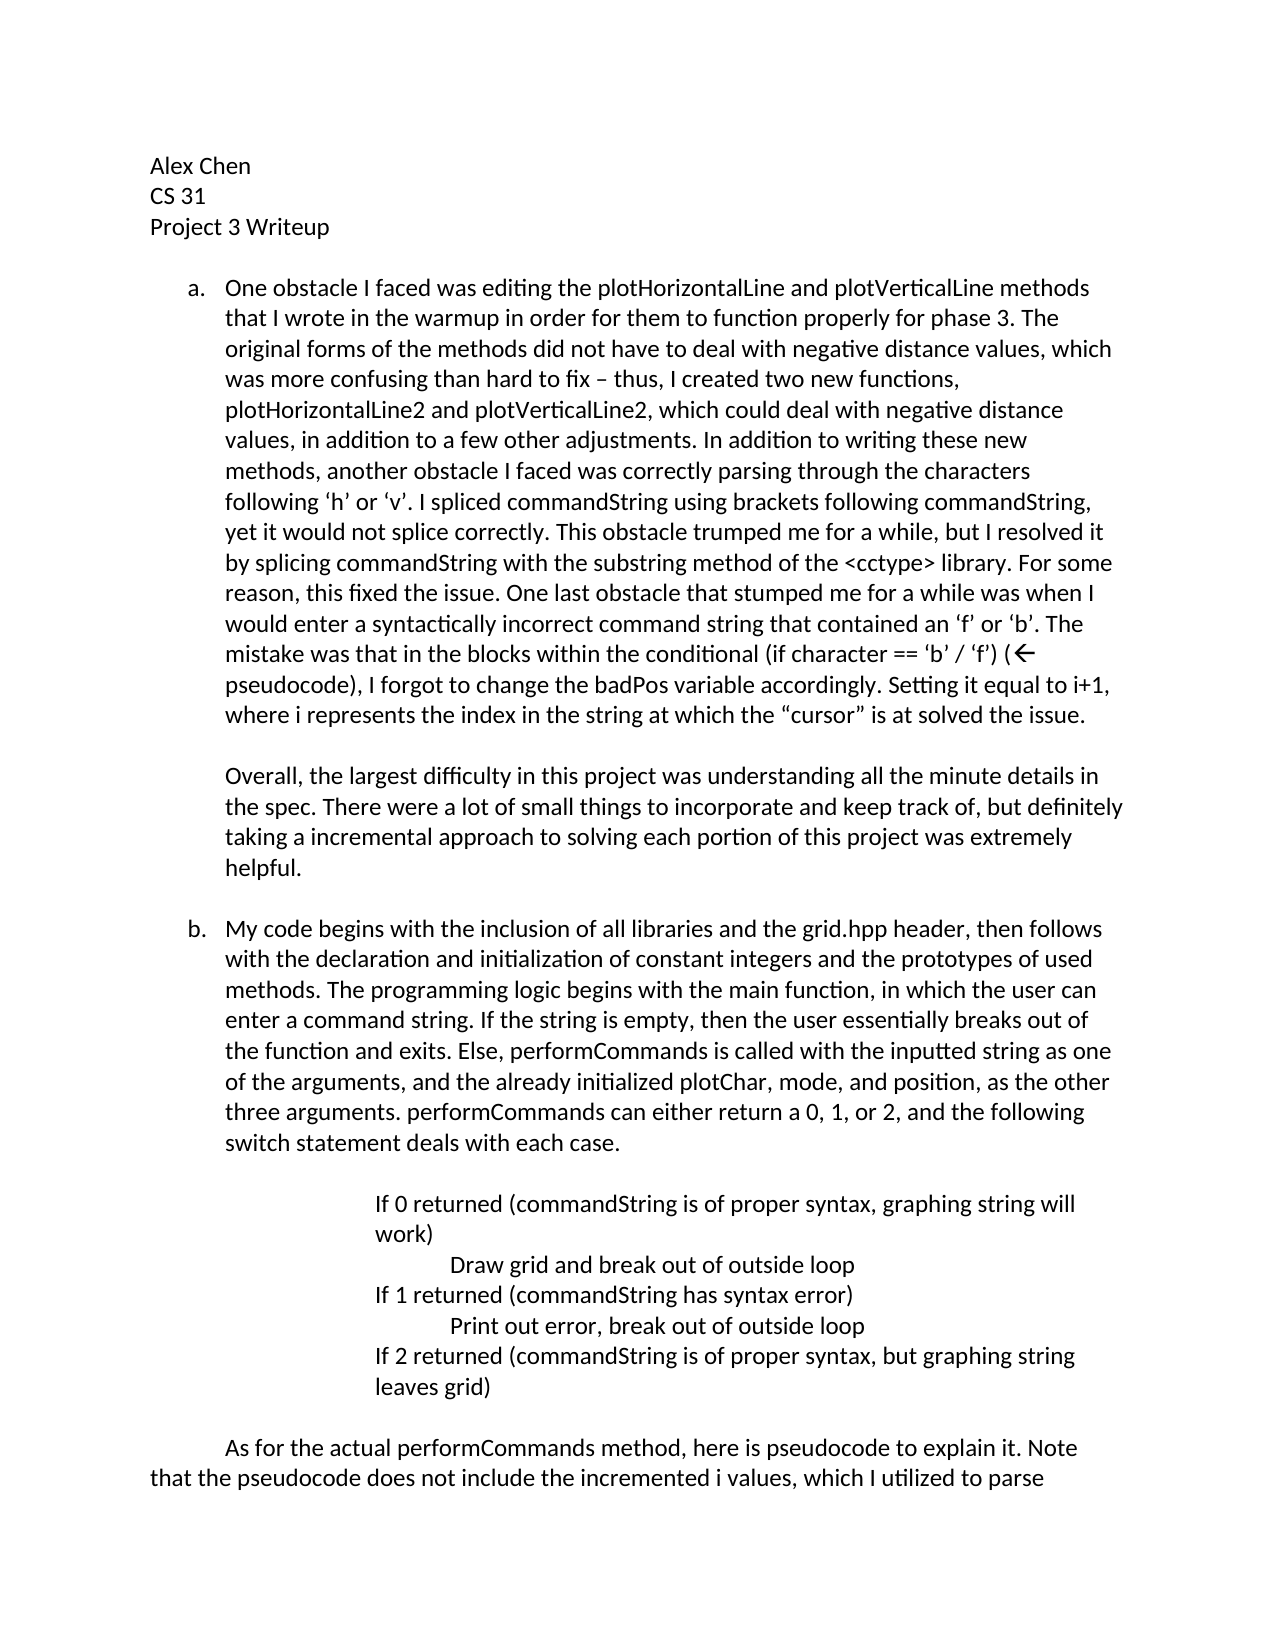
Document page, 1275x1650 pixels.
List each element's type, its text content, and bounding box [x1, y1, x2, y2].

text If 1 returned (commandString has syntax error) [375, 1279, 1125, 1310]
text Draw grid and break out of outside loop [375, 1249, 1125, 1279]
text If 2 returned (commandString is of proper syntax, but graphing string leaves grid) [375, 1340, 1125, 1401]
list My code begins with the inclusion of all libraries and the grid.hpp header, then follows with the declaration and initialization of constant integers and the prototypes of used methods. The programming logic begins with the main function, in which the user can enter a command string. If the string is empty, then the user essentially breaks out of the function and exits. Else, performCommands is called with the inputted string as one of the arguments, and the already initialized plotChar, mode, and position, as the other three arguments. performCommands can either return a 0, 1, or 2, and the following switch statement deals with each case. [187, 913, 1125, 1157]
list One obstacle I faced was editing the plotHorizontalLine and plotVerticalLine methods that I wrote in the warmup in order for them to function properly for phase 3. The original forms of the methods did not have to deal with negative distance values, which was more confusing than hard to fix – thus, I created two new functions, plotHorizontalLine2 and plotVerticalLine2, which could deal with negative distance values, in addition to a few other adjustments. In addition to writing these new methods, another obstacle I faced was correctly parsing through the characters following ‘h’ or ‘v’. I spliced commandString using brackets following commandString, yet it would not splice correctly. This obstacle trumped me for a while, but I resolved it by splicing commandString with the substring method of the <cctype> library. For some reason, this fixed the issue. One last obstacle that stumped me for a while was when I would enter a syntactically incorrect command string that contained an ‘f’ or ‘b’. The mistake was that in the blocks within the conditional (if character == ‘b’ / ‘f’) ( pseudocode), I forgot to change the badPos variable accordingly. Setting it equal to i+1, where i represents the index in the string at which the “cursor” is at solved the issue. [187, 272, 1125, 730]
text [150, 1432, 1125, 1493]
text Overall, the largest difficulty in this project was understanding all the minute details in the spec. There were a lot of small things to incorporate and keep track of, but definitely taking a incremental approach to solving each portion of this project was extremely helpful. [225, 760, 1125, 882]
text Project 3 Writeup [150, 211, 1125, 242]
text If 0 returned (commandString is of proper syntax, graphing string will work) [375, 1188, 1125, 1249]
text CS 31 [150, 181, 1125, 211]
text Print out error, break out of outside loop [375, 1310, 1125, 1340]
text Alex Chen [150, 150, 1125, 181]
